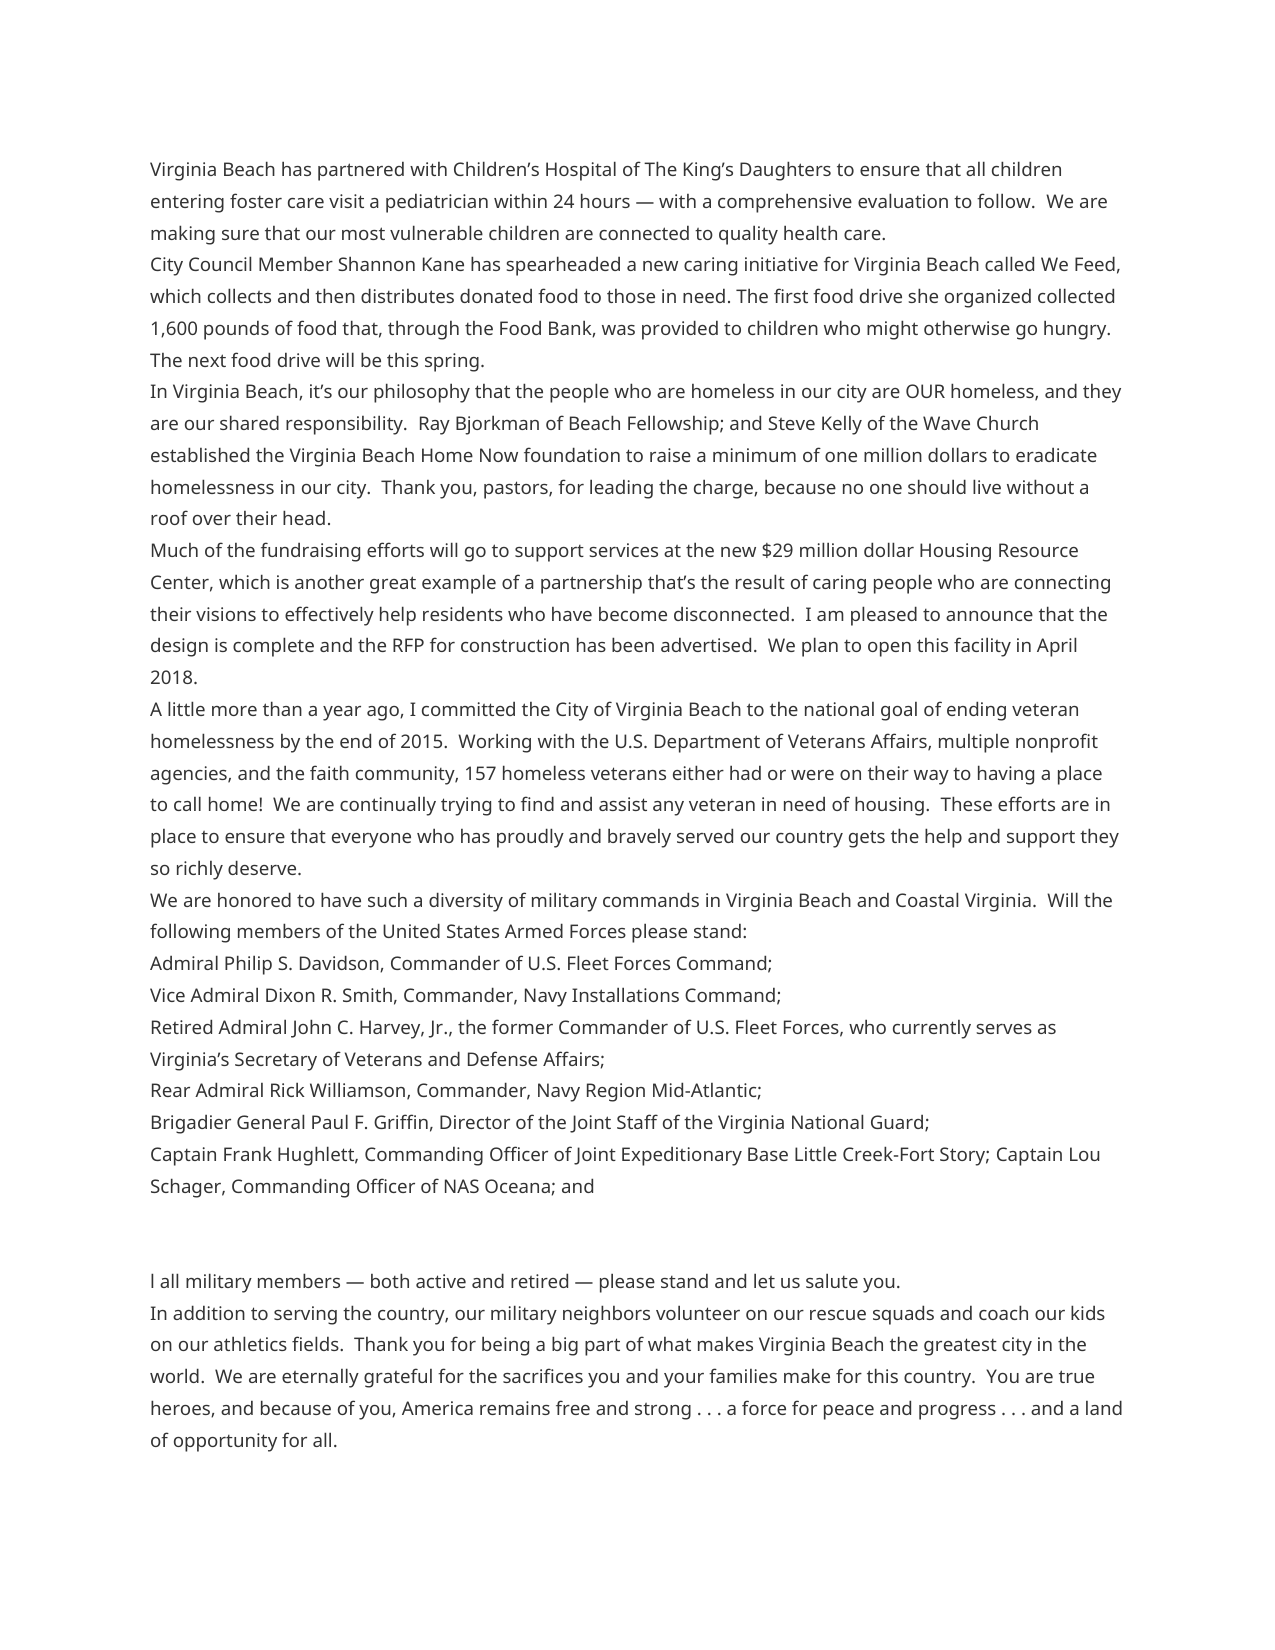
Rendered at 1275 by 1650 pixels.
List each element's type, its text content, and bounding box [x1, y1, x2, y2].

text Retired Admiral John C. Harvey, Jr., the former Commander of U.S. Fleet Forces, who currently serves as Virginia’s Secretary of Veterans and Defense Affairs; [150, 1008, 1125, 1071]
text We are honored to have such a diversity of military commands in Virginia Beach and Coastal Virginia. Will the following members of the United States Armed Forces please stand: [150, 881, 1125, 944]
text City Council Member Shannon Kane has spearheaded a new caring initiative for Virginia Beach called We Feed, which collects and then distributes donated food to those in need. The first food drive she organized collected 1,600 pounds of food that, through the Food Bank, was provided to children who might otherwise go hungry. The next food drive will be this spring. [150, 245, 1125, 372]
text Brigadier General Paul F. Griffin, Director of the Joint Staff of the Virginia National Guard; [150, 1103, 1125, 1135]
text Much of the fundraising efforts will go to support services at the new $29 million dollar Housing Resource Center, which is another great example of a partnership that’s the result of caring people who are connecting their visions to effectively help residents who have become disconnected. I am pleased to announce that the design is complete and the RFP for construction has been advertised. We plan to open this facility in April 2018. [150, 531, 1125, 690]
text Virginia Beach has partnered with Children’s Hospital of The King’s Daughters to ensure that all children entering foster care visit a pediatrician within 24 hours — with a comprehensive evaluation to follow. We are making sure that our most vulnerable children are connected to quality health care. [150, 150, 1125, 245]
text In addition to serving the country, our military neighbors volunteer on our rescue squads and coach our kids on our athletics fields. Thank you for being a big part of what makes Virginia Beach the greatest city in the world. We are eternally grateful for the sacrifices you and your families make for this country. You are true heroes, and because of you, America remains free and strong . . . a force for peace and progress . . . and a land of opportunity for all. [150, 1294, 1125, 1453]
text Vice Admiral Dixon R. Smith, Commander, Navy Installations Command; [150, 976, 1125, 1008]
text In Virginia Beach, it’s our philosophy that the people who are homeless in our city are OUR homeless, and they are our shared responsibility. Ray Bjorkman of Beach Fellowship; and Steve Kelly of the Wave Church established the Virginia Beach Home Now foundation to raise a minimum of one million dollars to eradicate homelessness in our city. Thank you, pastors, for leading the charge, because no one should live without a roof over their head. [150, 372, 1125, 531]
text A little more than a year ago, I committed the City of Virginia Beach to the national goal of ending veteran homelessness by the end of 2015. Working with the U.S. Department of Veterans Affairs, multiple nonprofit agencies, and the faith community, 157 homeless veterans either had or were on their way to having a place to call home! We are continually trying to find and assist any veteran in need of housing. These efforts are in place to ensure that everyone who has proudly and bravely served our country gets the help and support they so richly deserve. [150, 690, 1125, 881]
text l all military members — both active and retired — please stand and let us salute you. [150, 1262, 1125, 1294]
text Admiral Philip S. Davidson, Commander of U.S. Fleet Forces Command; [150, 944, 1125, 976]
text Rear Admiral Rick Williamson, Commander, Navy Region Mid-Atlantic; [150, 1071, 1125, 1103]
text Captain Frank Hughlett, Commanding Officer of Joint Expeditionary Base Little Creek-Fort Story; Captain Lou Schager, Commanding Officer of NAS Oceana; and [150, 1135, 1125, 1198]
